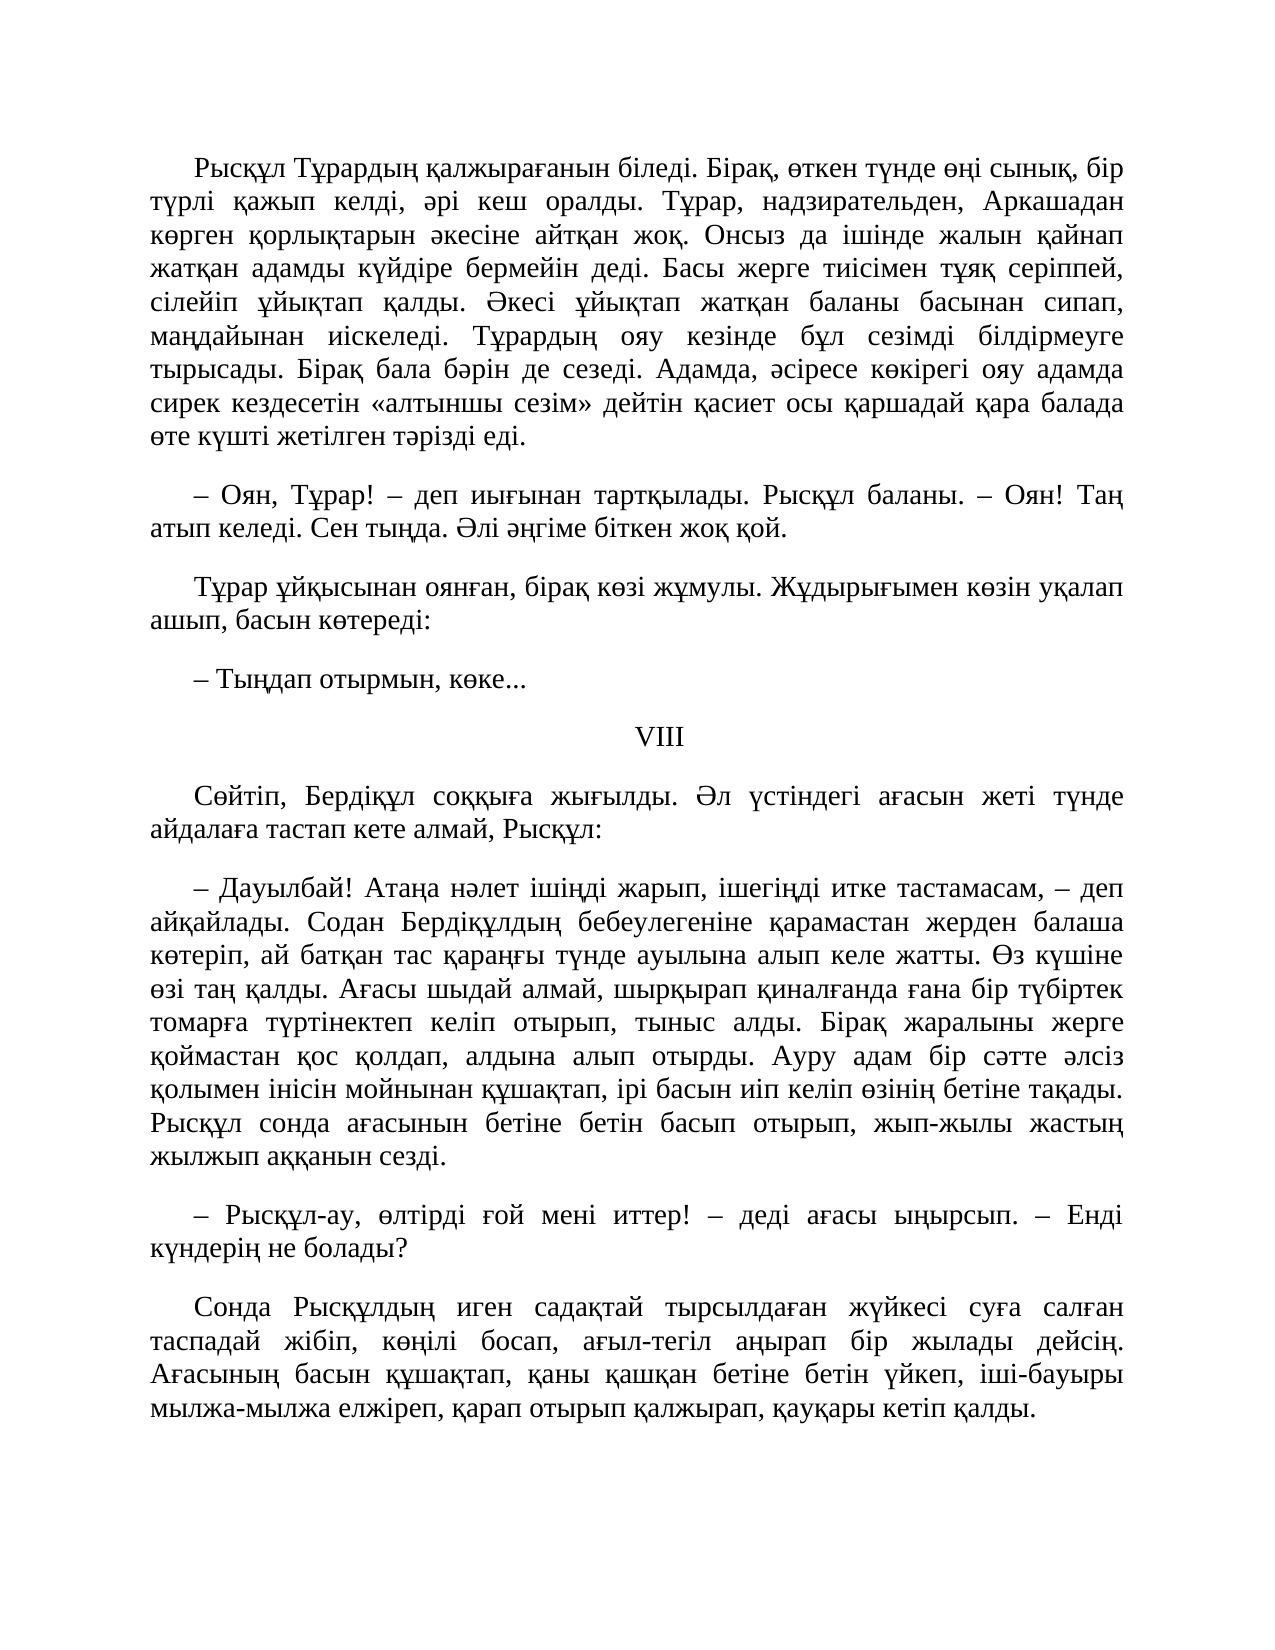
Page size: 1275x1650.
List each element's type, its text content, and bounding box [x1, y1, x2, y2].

text – Рысқұл-ау, өлтірді ғой мені иттер! – деді ағасы ыңырсып. – Енді күндерің не болады? [150, 1197, 1125, 1264]
text Тұрар ұйқысынан оянған, бірақ көзі жұмулы. Жұдырығымен көзін уқалап ашып, басын көтереді: [150, 569, 1125, 636]
text VIII [150, 719, 1125, 753]
text Сонда Рысқұлдың иген садақтай тырсылдаған жүйкесі суға салған таспадай жібіп, көңілі босап, ағыл-тегіл аңырап бір жылады дейсің. Ағасының басын құшақтап, қаны қашқан бетіне бетін үйкеп, іші-бауыры мылжа-мылжа елжіреп, қарап отырып қалжырап, қауқары кетіп қалды. [150, 1289, 1125, 1423]
text Рысқұл Тұрардың қалжырағанын біледі. Бірақ, өткен түнде өңі сынық, бір түрлі қажып келді, әрі кеш оралды. Тұрар, надзирательден, Аркашадан көрген қорлықтарын әкесіне айтқан жоқ. Онсыз да ішінде жалын қайнап жатқан адамды күйдіре бермейін деді. Басы жерге тиісімен тұяқ серіппей, сілейіп ұйықтап қалды. Әкесі ұйықтап жатқан баланы басынан сипап, маңдайынан иіскеледі. Тұрардың ояу кезінде бұл сезімді білдірмеуге тырысады. Бірақ бала бәрін де сезеді. Адамда, әсіресе көкірегі ояу адамда сирек кездесетін «алтыншы сезім» дейтін қасиет осы қаршадай қара балада өте күшті жетілген тәрізді еді. [150, 150, 1125, 452]
text – Тыңдап отырмын, көке... [150, 661, 1125, 694]
text Сөйтіп, Бердіқұл соққыға жығылды. Әл үстіндегі ағасын жеті түнде айдалаға тастап кете алмай, Рысқұл: [150, 778, 1125, 845]
text – Оян, Тұрар! – деп иығынан тартқылады. Рысқұл баланы. – Оян! Таң атып келеді. Сен тыңда. Әлі әңгіме біткен жоқ қой. [150, 477, 1125, 544]
text – Дауылбай! Атаңа нәлет ішіңді жарып, ішегіңді итке тастамасам, – деп айқайлады. Содан Бердіқұлдың бебеулегеніне қарамастан жерден балаша көтеріп, ай батқан тас қараңғы түнде ауылына алып келе жатты. Өз күшіне өзі таң қалды. Ағасы шыдай алмай, шырқырап қиналғанда ғана бір түбіртек томарға түртінектеп келіп отырып, тыныс алды. Бірақ жаралыны жерге қоймастан қос қолдап, алдына алып отырды. Ауру адам бір сәтте әлсіз қолымен інісін мойнынан құшақтап, ірі басын иіп келіп өзінің бетіне тақады. Рысқұл сонда ағасынын бетіне бетін басып отырып, жып-жылы жастың жылжып аққанын сезді. [150, 870, 1125, 1172]
